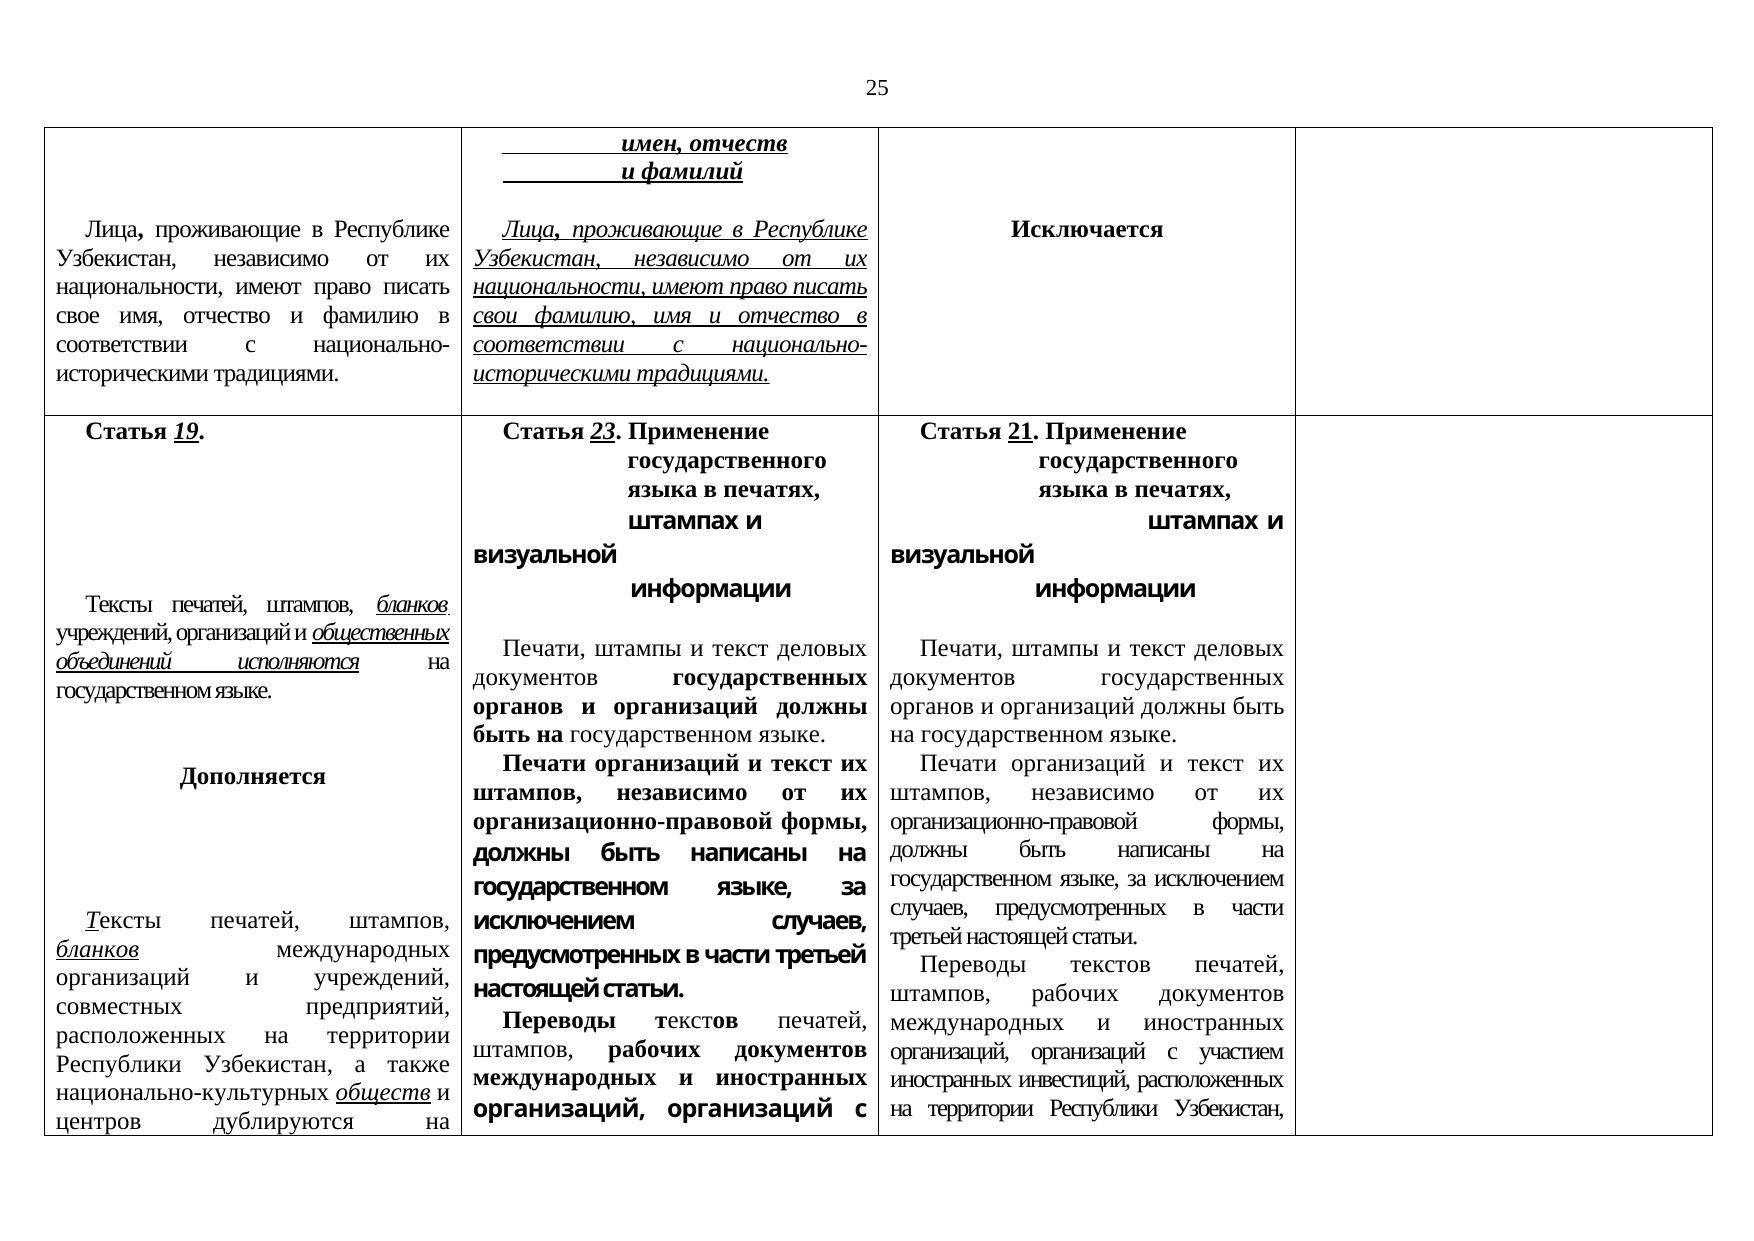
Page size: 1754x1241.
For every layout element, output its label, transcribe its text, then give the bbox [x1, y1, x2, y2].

table_cell [1296, 128, 1712, 415]
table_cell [45, 416, 461, 1135]
table_cell Исключается [879, 128, 1295, 415]
table_cell [1296, 416, 1712, 1135]
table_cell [879, 416, 1295, 1135]
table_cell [45, 128, 461, 415]
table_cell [462, 416, 878, 1135]
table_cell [462, 128, 878, 415]
